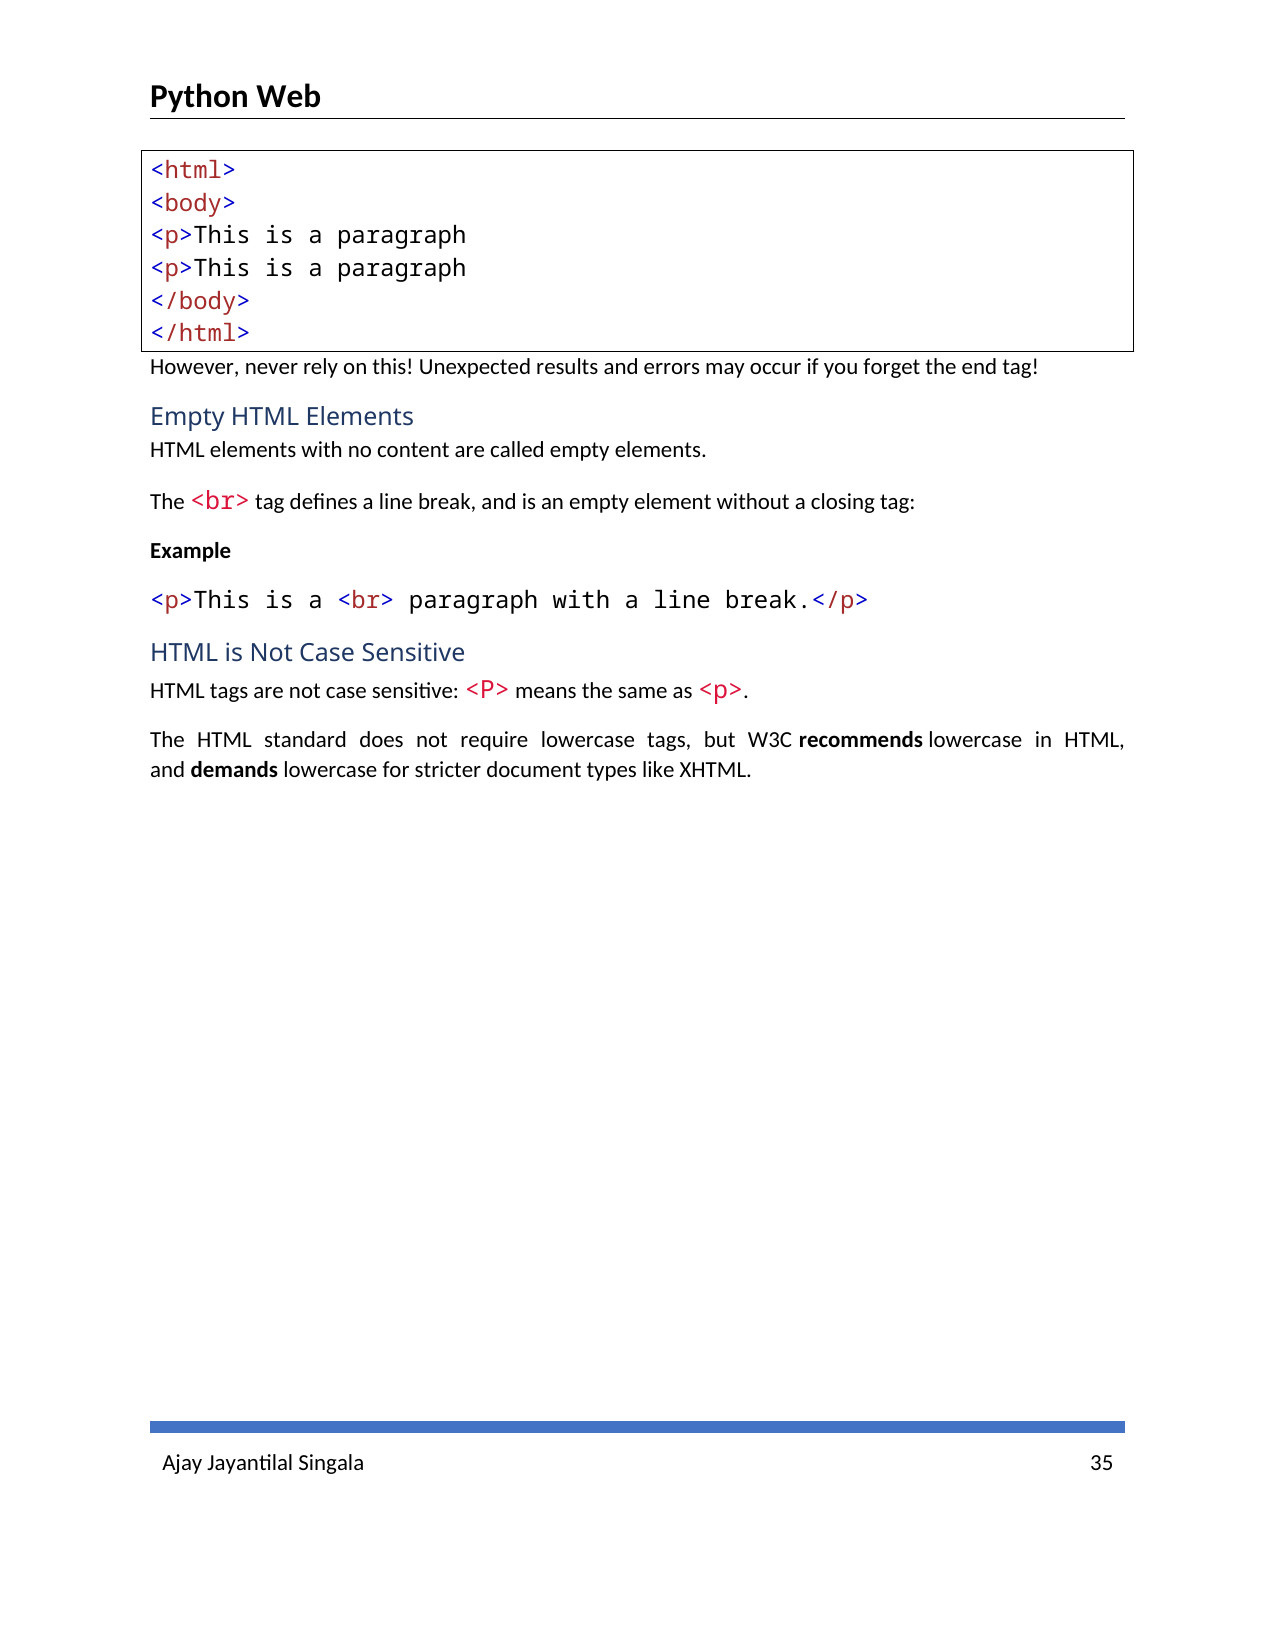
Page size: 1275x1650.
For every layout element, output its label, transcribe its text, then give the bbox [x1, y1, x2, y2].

text Example [150, 536, 1125, 564]
subtitle Empty HTML Elements [150, 399, 1125, 433]
text The HTML standard does not require lowercase tags, but W3C recommends lowercase in HTML, and demands lowercase for stricter document types like XHTML. [150, 725, 1125, 783]
subtitle HTML is Not Case Sensitive [150, 634, 1125, 669]
text HTML elements with no content are called empty elements. [150, 436, 1125, 463]
text The <br> tag defines a line break, and is an empty element without a closing tag: [150, 482, 1125, 516]
text <p>This is a paragraph [150, 251, 1125, 280]
text HTML tags are not case sensitive: <P> means the same as <p>. [150, 671, 1125, 705]
text <p>This is a <br> paragraph with a line break.</p> [150, 583, 1125, 615]
text <html> <body> <p>This is a paragraph [142, 151, 1133, 251]
text However, never rely on this! Unexpected results and errors may occur if you forget the end tag! [150, 352, 1125, 380]
text </body> </html> [142, 280, 1133, 351]
